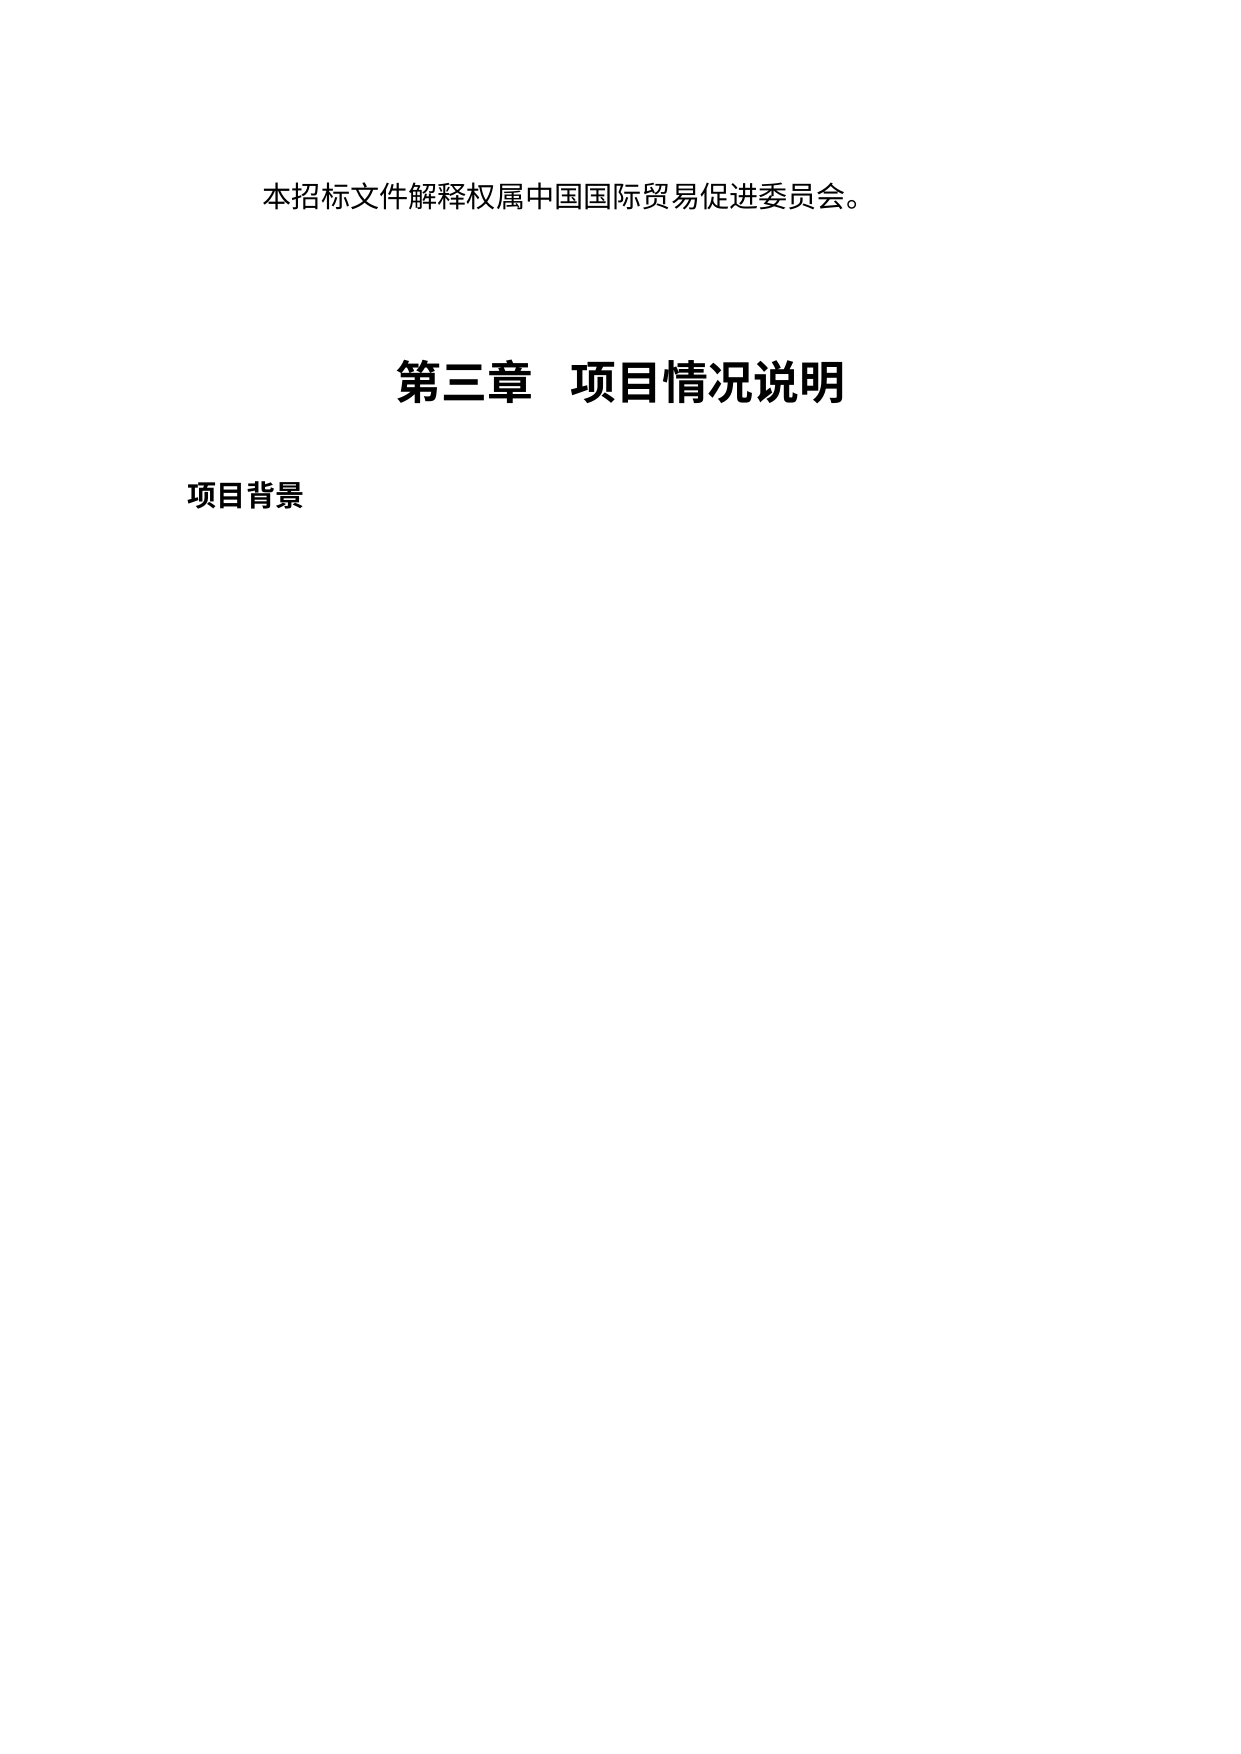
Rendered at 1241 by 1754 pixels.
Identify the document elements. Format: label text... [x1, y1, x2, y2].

text 本招标文件解释权属中国国际贸易促进委员会。 [187, 162, 1053, 227]
text 项目背景 [187, 462, 1053, 527]
list 项目情况说明 [187, 331, 1053, 428]
